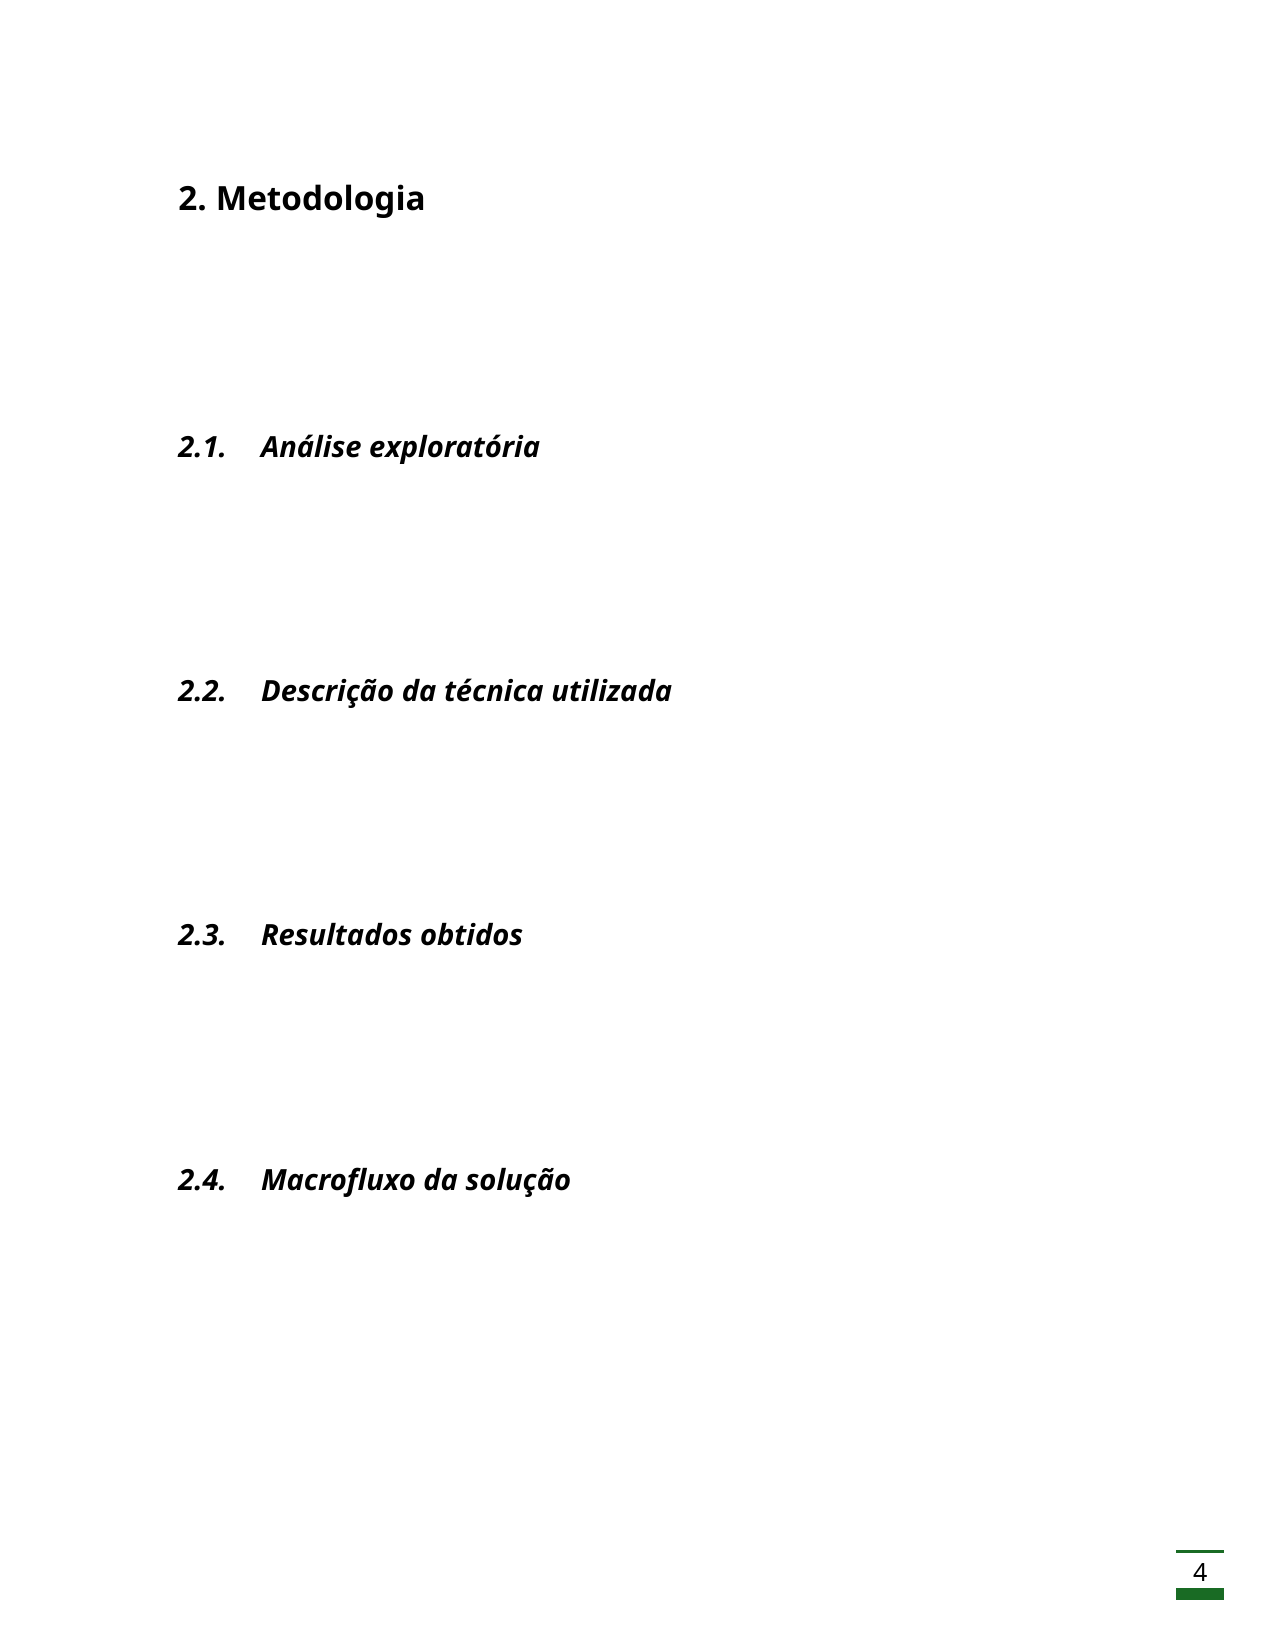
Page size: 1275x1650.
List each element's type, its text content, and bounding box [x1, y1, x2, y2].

subtitle Metodologia [178, 175, 1125, 220]
subtitle Resultados obtidos [178, 915, 1125, 954]
subtitle Análise exploratória [178, 426, 1125, 466]
subtitle Macrofluxo da solução [178, 1159, 1125, 1199]
subtitle Descrição da técnica utilizada [178, 670, 1125, 710]
